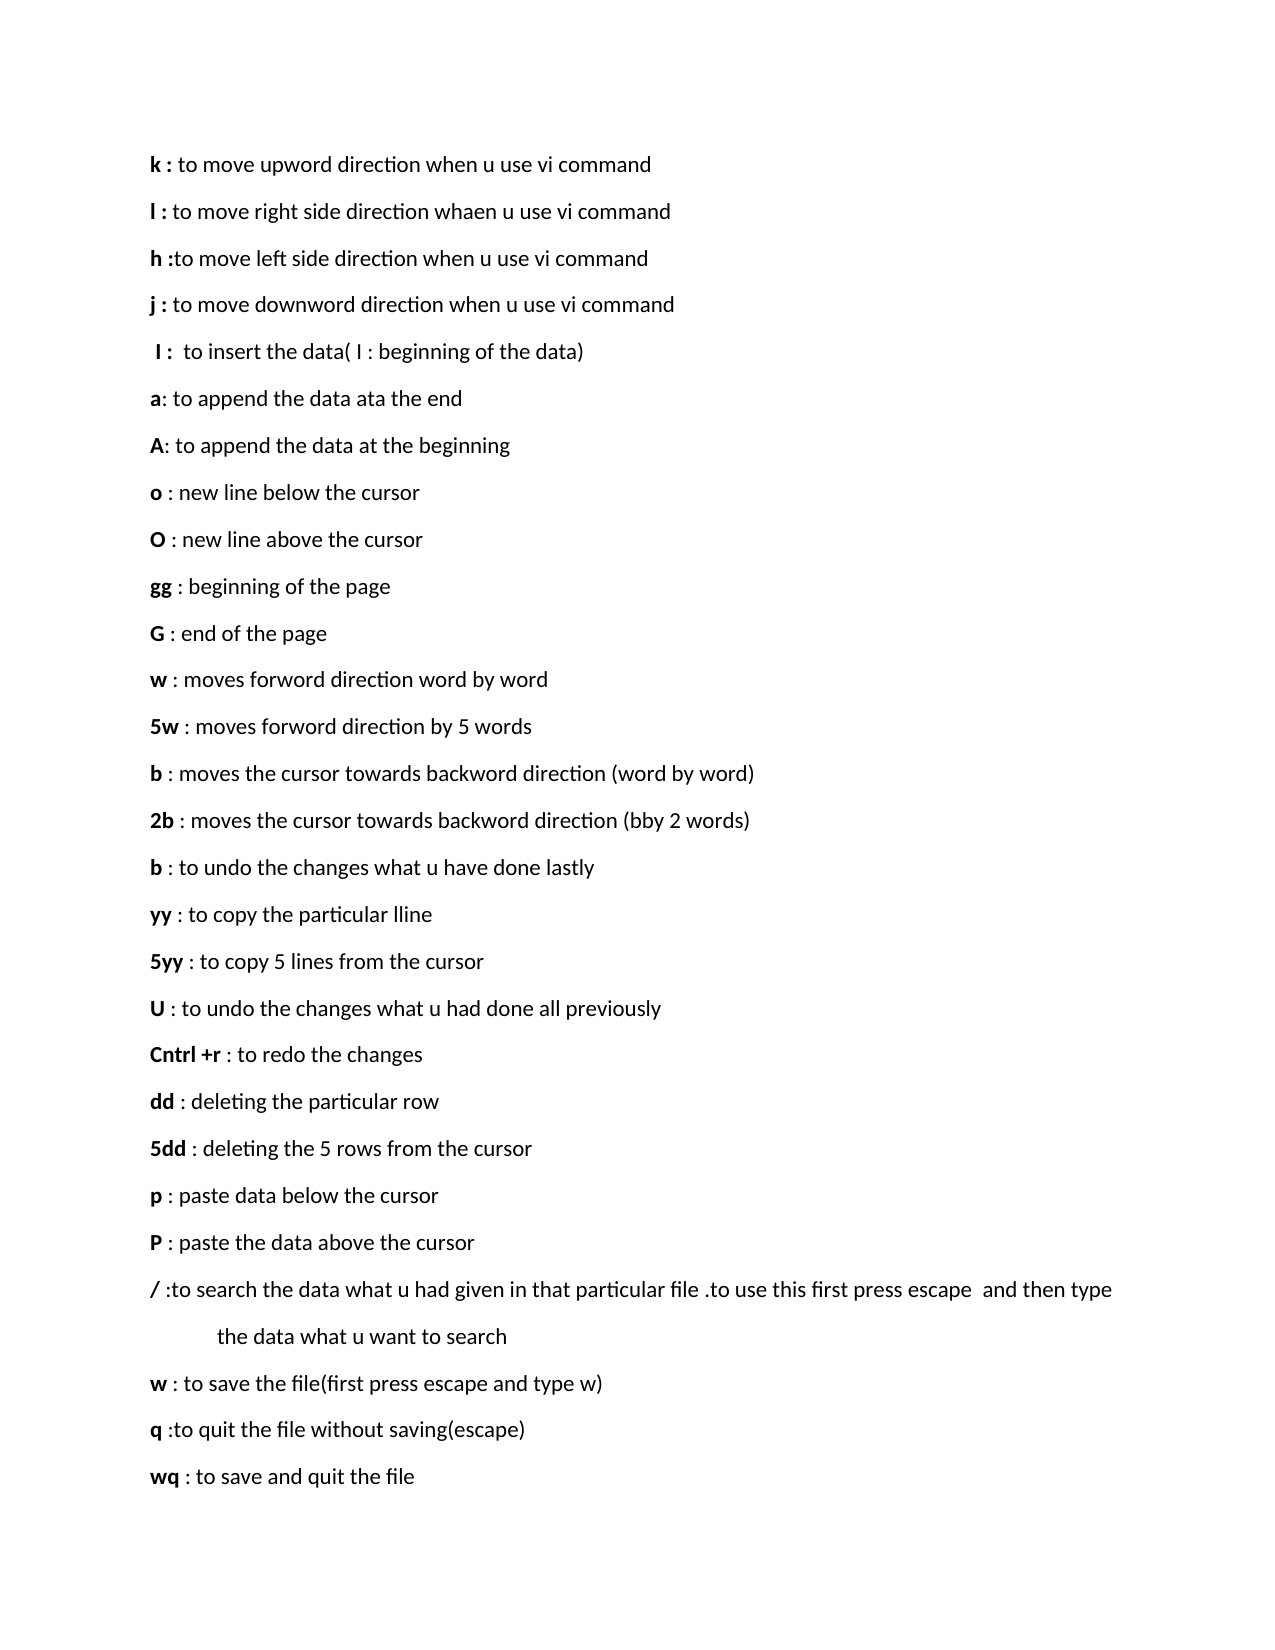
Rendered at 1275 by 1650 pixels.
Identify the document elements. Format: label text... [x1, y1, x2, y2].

text the data what u want to search [150, 1322, 1125, 1350]
text 5yy : to copy 5 lines from the cursor [150, 947, 1125, 975]
text yy : to copy the particular lline [150, 900, 1125, 928]
text h :to move left side direction when u use vi command [150, 244, 1125, 272]
text 2b : moves the cursor towards backword direction (bby 2 words) [150, 806, 1125, 834]
text Cntrl +r : to redo the changes [150, 1041, 1125, 1069]
text gg : beginning of the page [150, 572, 1125, 600]
text k : to move upword direction when u use vi command [150, 150, 1125, 178]
text 5dd : deleting the 5 rows from the cursor [150, 1134, 1125, 1162]
text wq : to save and quit the file [150, 1462, 1125, 1491]
text b : to undo the changes what u have done lastly [150, 853, 1125, 881]
text O : new line above the cursor [150, 525, 1125, 553]
text o : new line below the cursor [150, 478, 1125, 506]
text G : end of the page [150, 619, 1125, 647]
text dd : deleting the particular row [150, 1087, 1125, 1116]
text w : moves forword direction word by word [150, 666, 1125, 694]
text / :to search the data what u had given in that particular file .to use this first press escape and then type [150, 1275, 1125, 1303]
text l : to move right side direction whaen u use vi command [150, 197, 1125, 225]
text I : to insert the data( I : beginning of the data) [150, 337, 1125, 366]
text A: to append the data at the beginning [150, 431, 1125, 459]
text j : to move downword direction when u use vi command [150, 291, 1125, 319]
text P : paste the data above the cursor [150, 1228, 1125, 1256]
text w : to save the file(first press escape and type w) [150, 1369, 1125, 1397]
text 5w : moves forword direction by 5 words [150, 712, 1125, 741]
text U : to undo the changes what u had done all previously [150, 994, 1125, 1022]
text b : moves the cursor towards backword direction (word by word) [150, 759, 1125, 787]
text a: to append the data ata the end [150, 384, 1125, 412]
text q :to quit the file without saving(escape) [150, 1416, 1125, 1444]
text p : paste data below the cursor [150, 1181, 1125, 1209]
